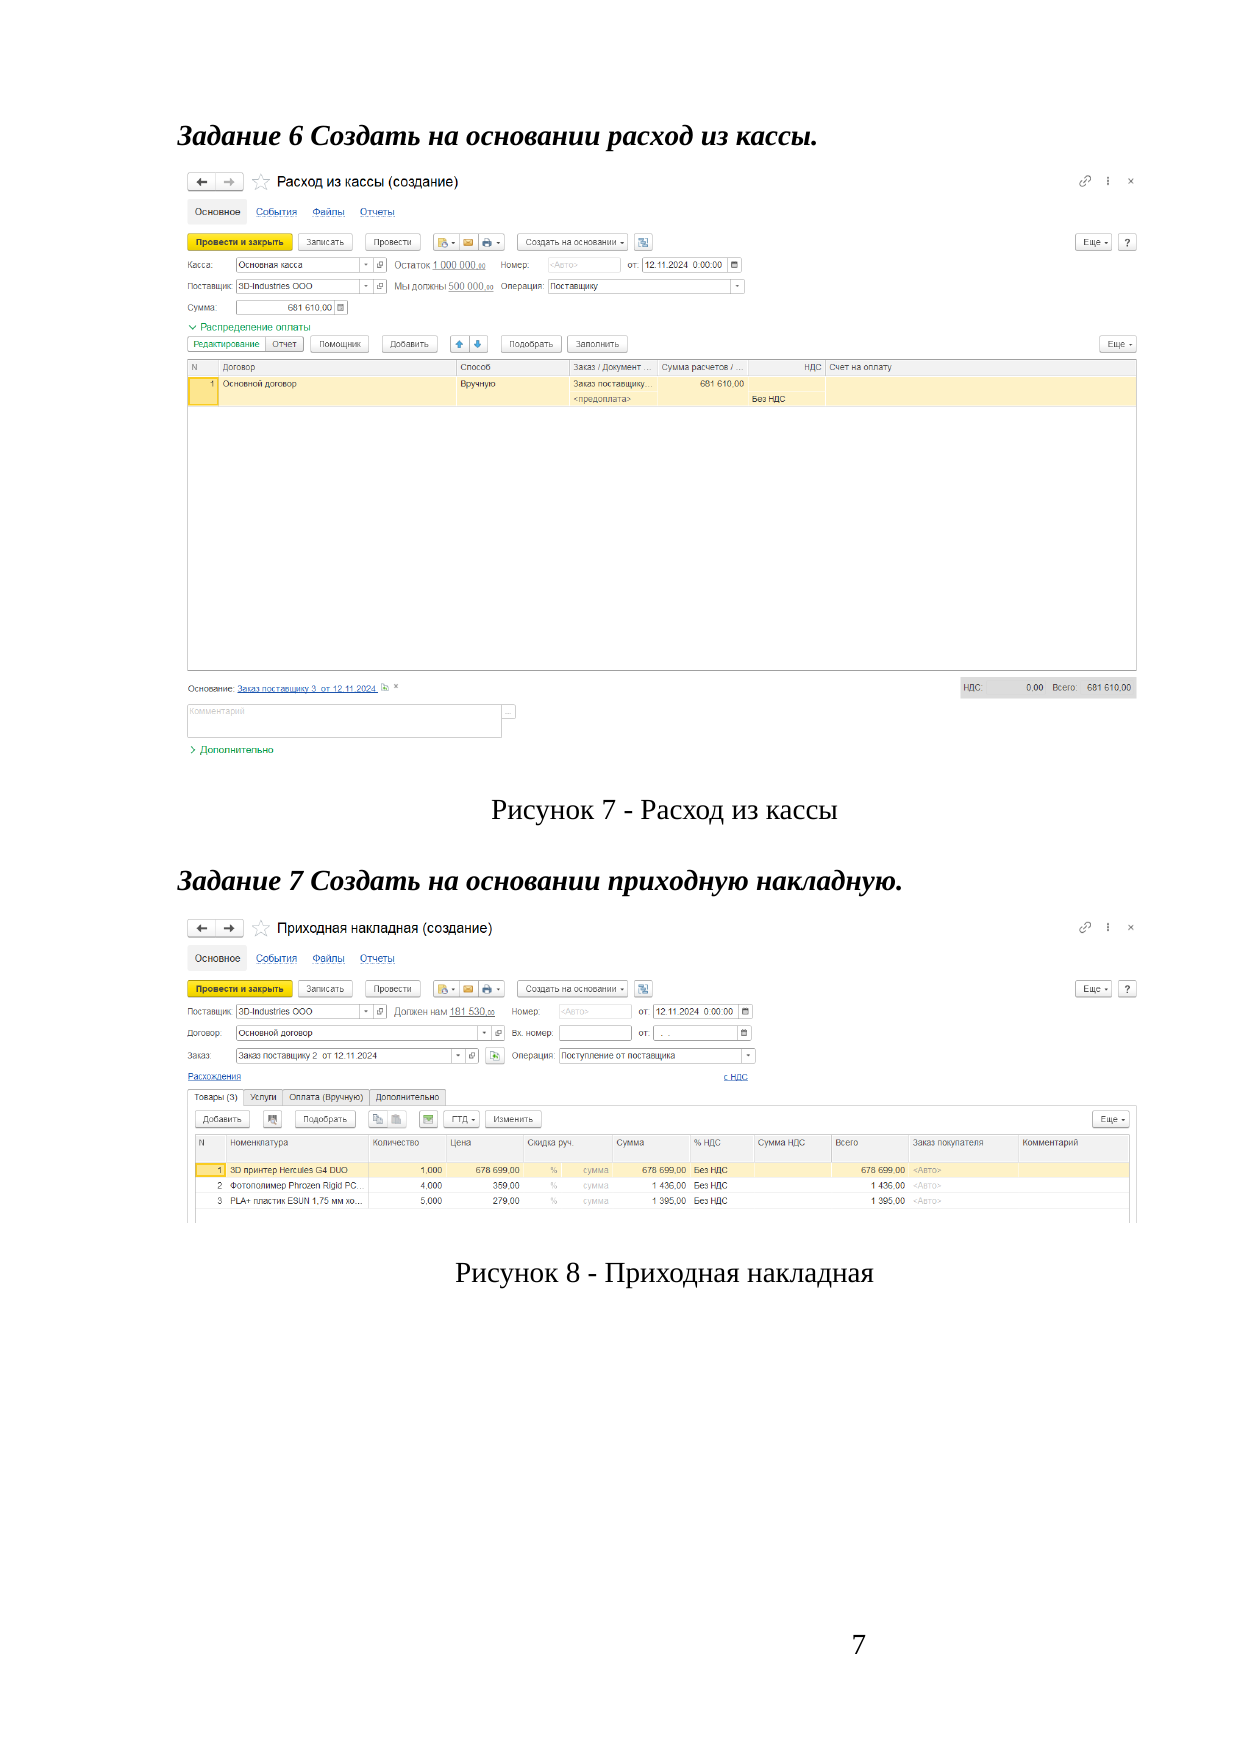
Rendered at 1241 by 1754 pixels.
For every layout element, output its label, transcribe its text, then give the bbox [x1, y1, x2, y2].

text Рисунок 7 - Расход из кассы [177, 792, 1152, 826]
subtitle Задание 6 Создать на основании расход из кассы. [177, 118, 1152, 152]
picture [178, 168, 1151, 759]
picture [178, 913, 1151, 1223]
subtitle Задание 7 Создать на основании приходную накладную. [177, 863, 1152, 897]
text Рисунок 8 - Приходная накладная [177, 1256, 1152, 1289]
